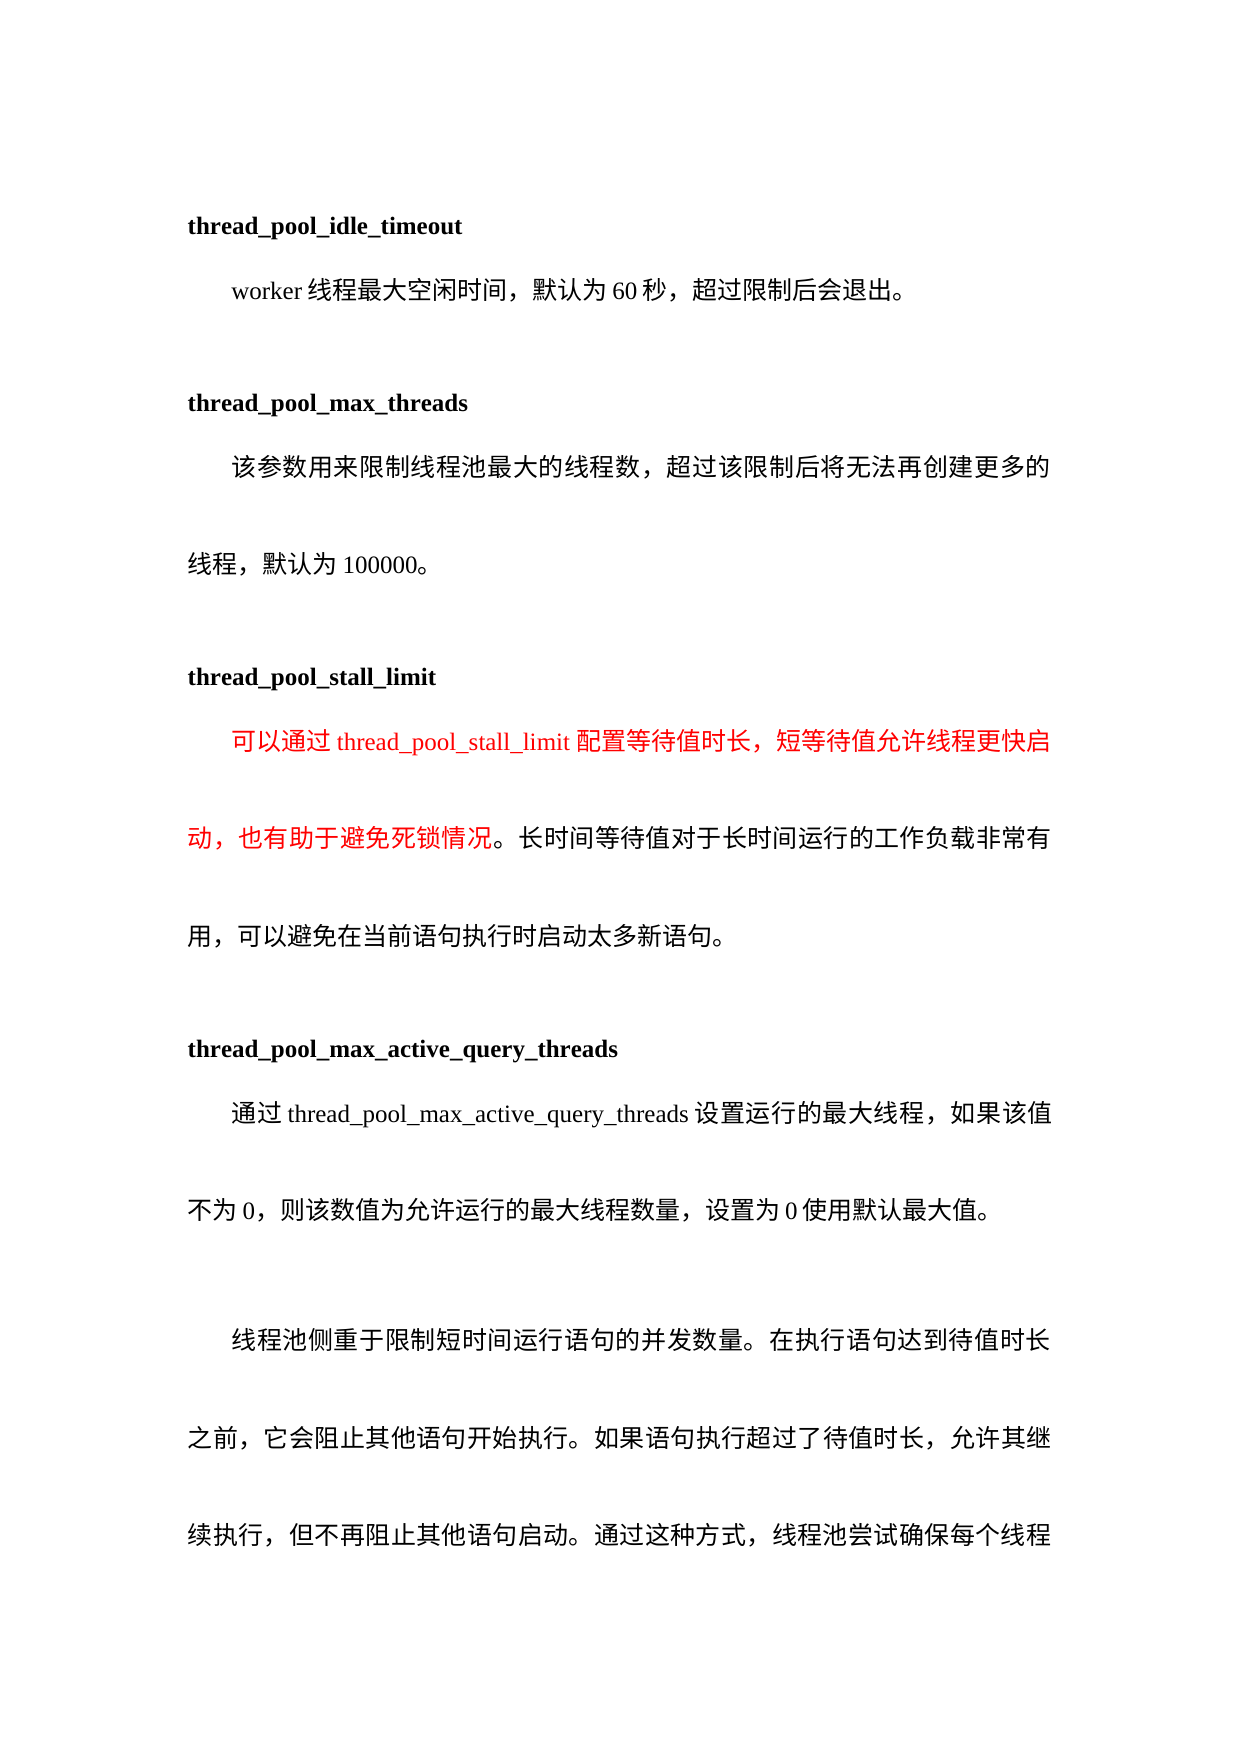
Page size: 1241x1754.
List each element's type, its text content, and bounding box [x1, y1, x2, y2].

text 线程池侧重于限制短时间运行语句的并发数量。在执行语句达到待值时长之前，它会阻止其他语句开始执行。如果语句执行超过了待值时长，允许其继续执行，但不再阻止其他语句启动。通过这种方式，线程池尝试确保每个线程组中永远不会有超过一个的短时间运行语句，但可能有多个长时间运行的语句。 [187, 1306, 1053, 1566]
text 可以通过thread_pool_stall_limit 配置等待值时长，短等待值允许线程更快启动，也有助于避免死锁情况。长时间等待值对于长时间运行的工作负载非常有用，可以避免在当前语句执行时启动太多新语句。 [187, 707, 1053, 967]
text 该参数用来限制线程池最大的线程数，超过该限制后将无法再创建更多的线程，默认为100000。 [187, 433, 1053, 595]
text worker线程最大空闲时间，默认为60秒，超过限制后会退出。 [187, 256, 1053, 321]
subtitle thread_pool_max_threads [187, 386, 1053, 418]
subtitle thread_pool_idle_timeout [187, 209, 1053, 241]
subtitle thread_pool_max_active_query_threads [187, 1032, 1053, 1064]
text 通过thread_pool_max_active_query_threads设置运行的最大线程，如果该值不为0，则该数值为允许运行的最大线程数量，设置为0使用默认最大值。 [187, 1079, 1053, 1241]
subtitle thread_pool_stall_limit [187, 660, 1053, 693]
